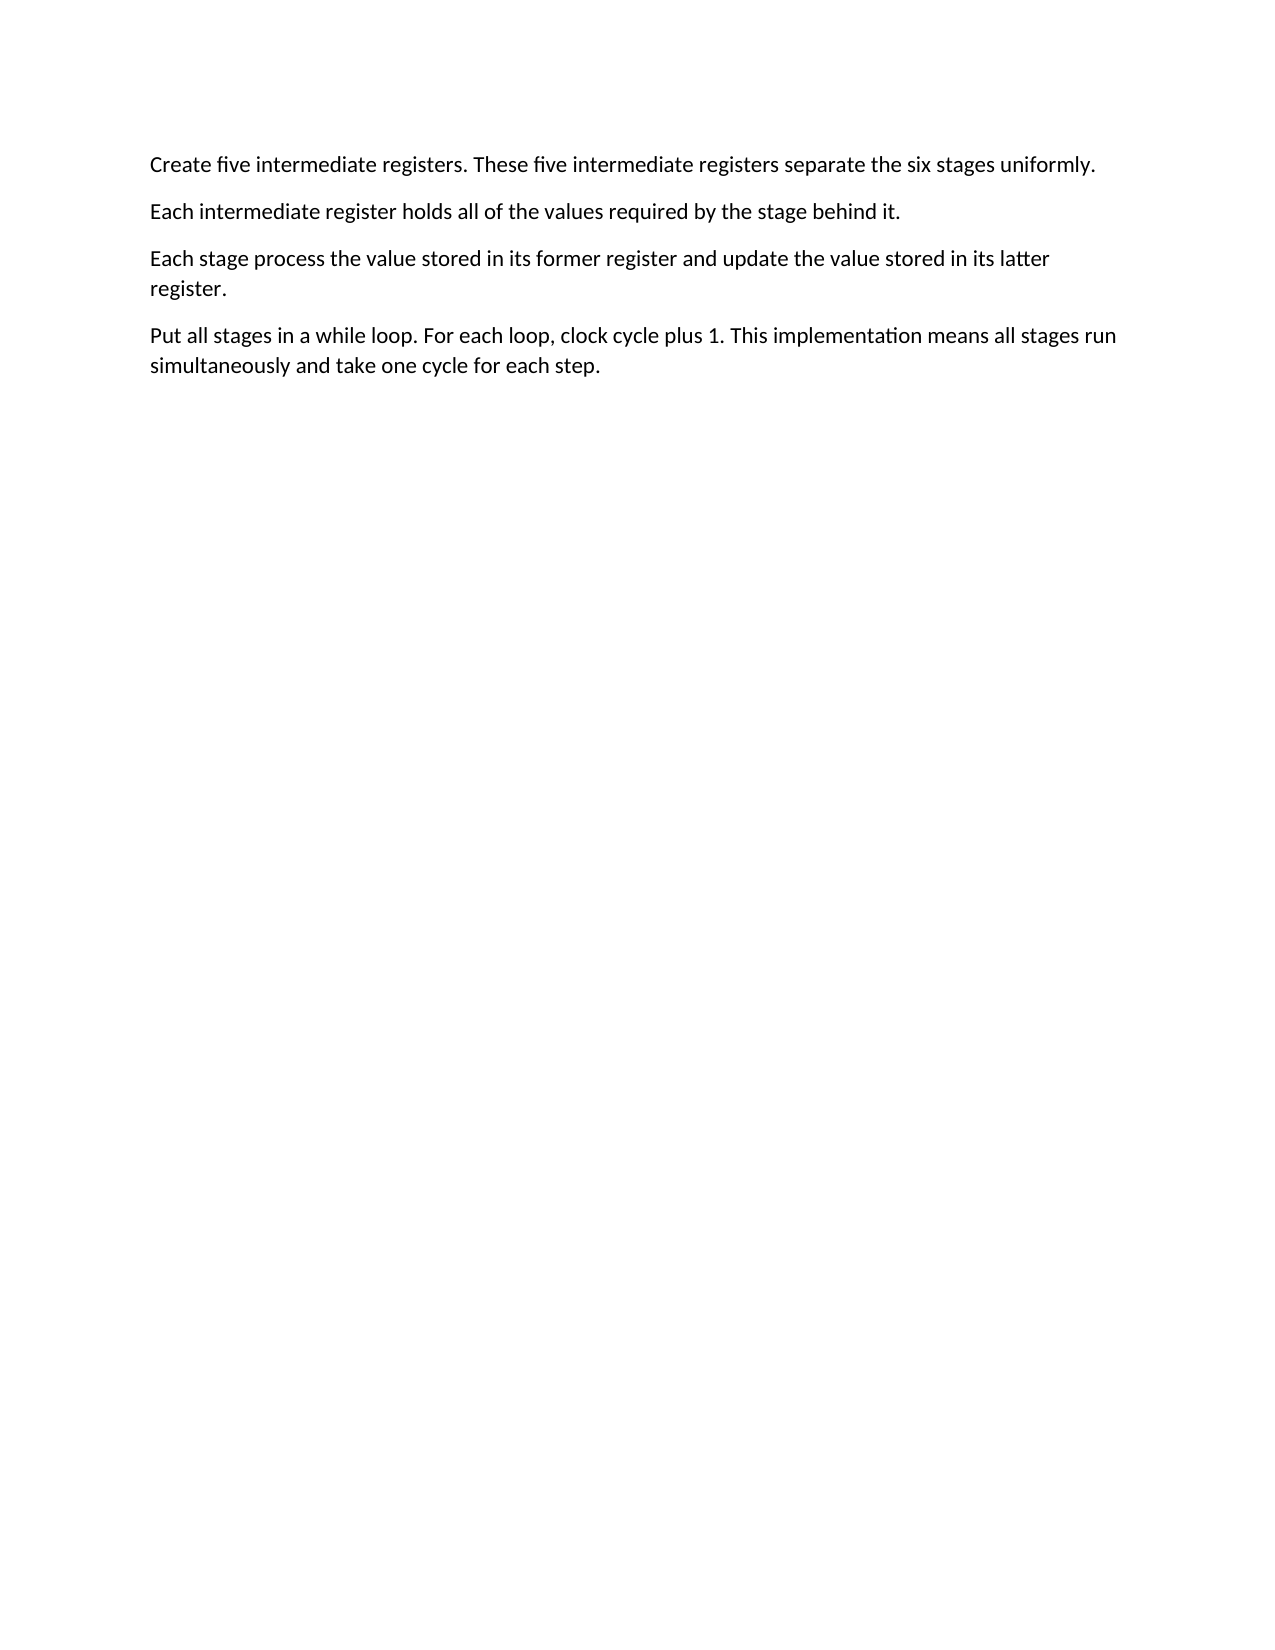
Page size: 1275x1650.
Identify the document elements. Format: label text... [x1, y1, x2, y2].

text Each stage process the value stored in its former register and update the value stored in its latter register. [150, 244, 1125, 302]
text Create five intermediate registers. These five intermediate registers separate the six stages uniformly. [150, 150, 1125, 178]
text Each intermediate register holds all of the values required by the stage behind it. [150, 197, 1125, 225]
text Put all stages in a while loop. For each loop, clock cycle plus 1. This implementation means all stages run simultaneously and take one cycle for each step. [150, 321, 1125, 379]
